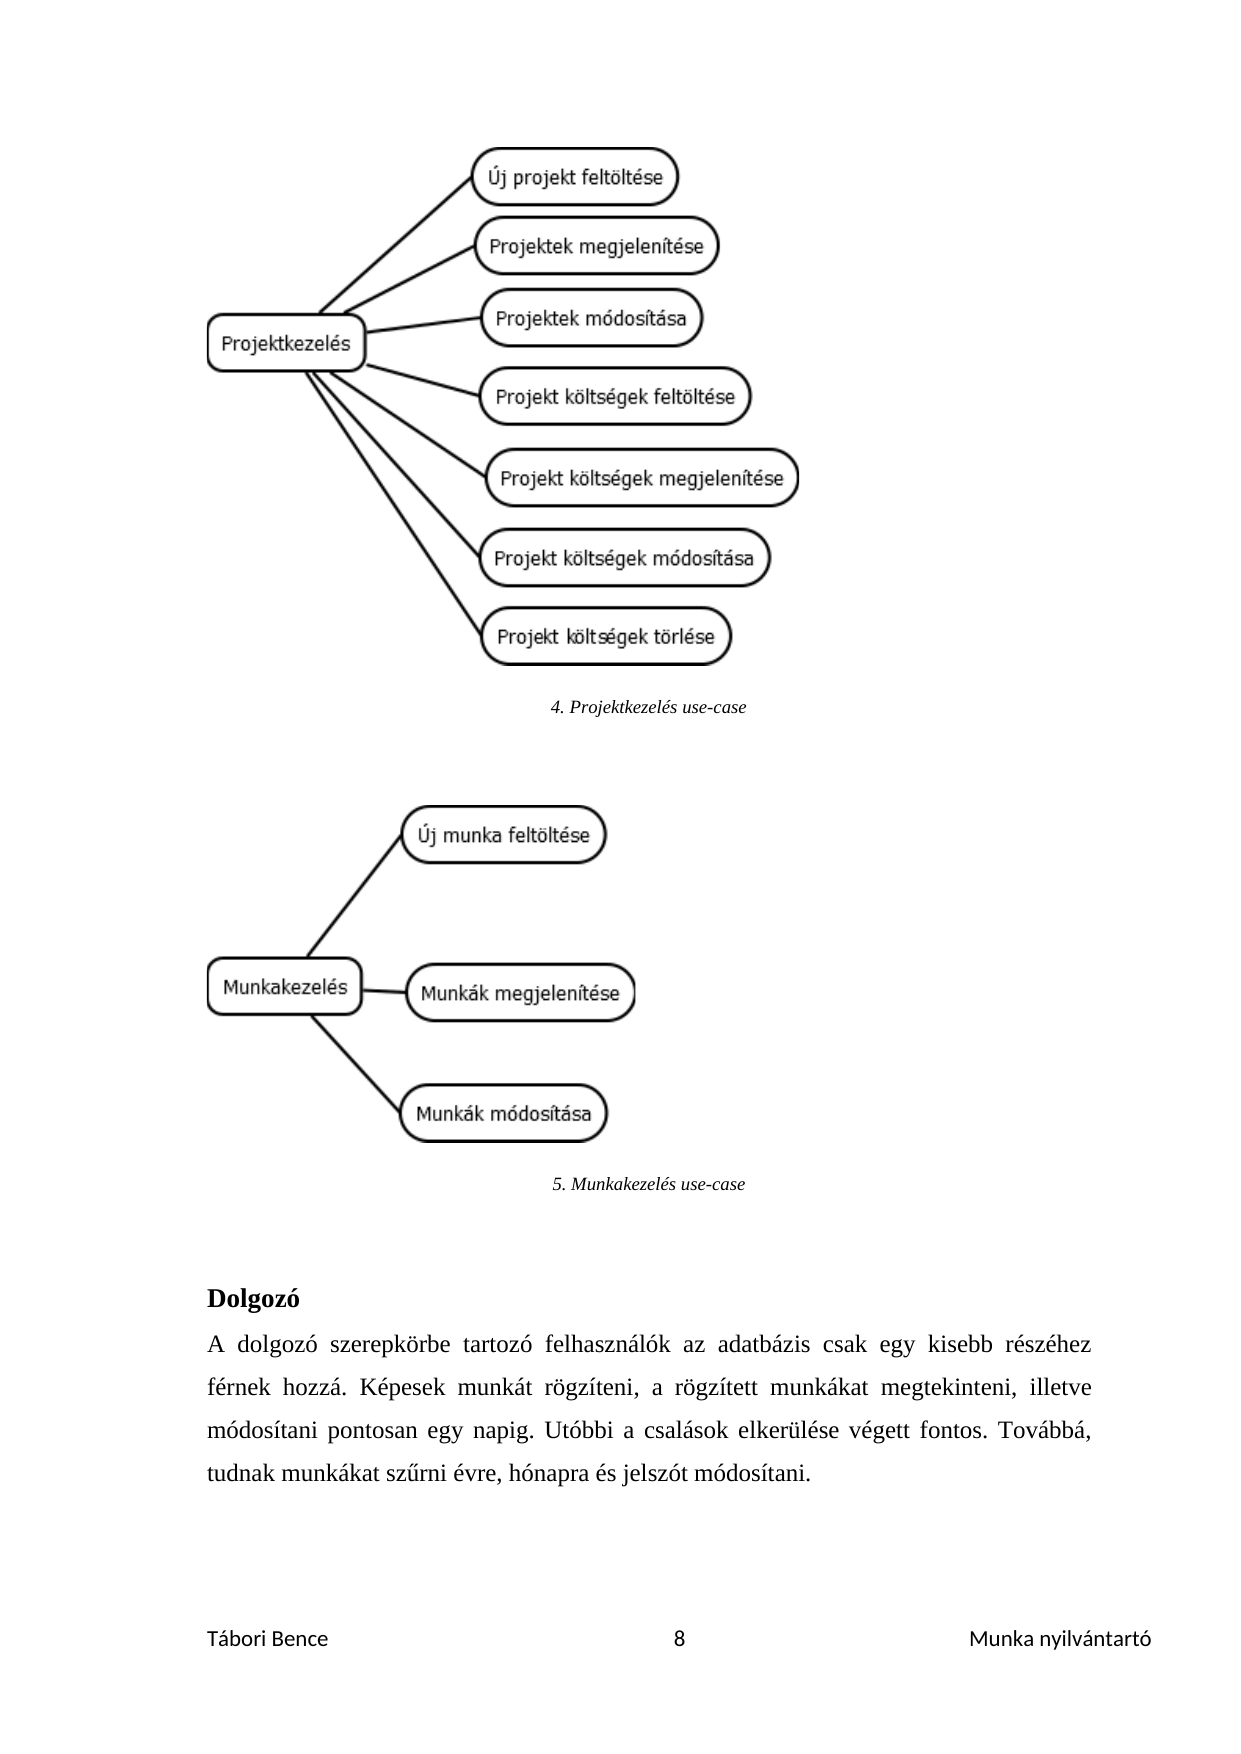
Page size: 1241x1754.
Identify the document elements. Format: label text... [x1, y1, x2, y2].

text 5. Munkakezelés use-case [207, 1173, 1092, 1195]
picture [206, 805, 636, 1143]
text 4. Projektkezelés use-case [207, 696, 1092, 717]
picture [206, 147, 800, 666]
subtitle Dolgozó [207, 1282, 1092, 1314]
text A dolgozó szerepkörbe tartozó felhasználók az adatbázis csak egy kisebb részéhez férnek hozzá. Képesek munkát rögzíteni, a rögzített munkákat megtekinteni, illetve módosítani pontosan egy napig. Utóbbi a csalások elkerülése végett fontos. Továbbá, tudnak munkákat szűrni évre, hónapra és jelszót módosítani. [207, 1329, 1092, 1487]
